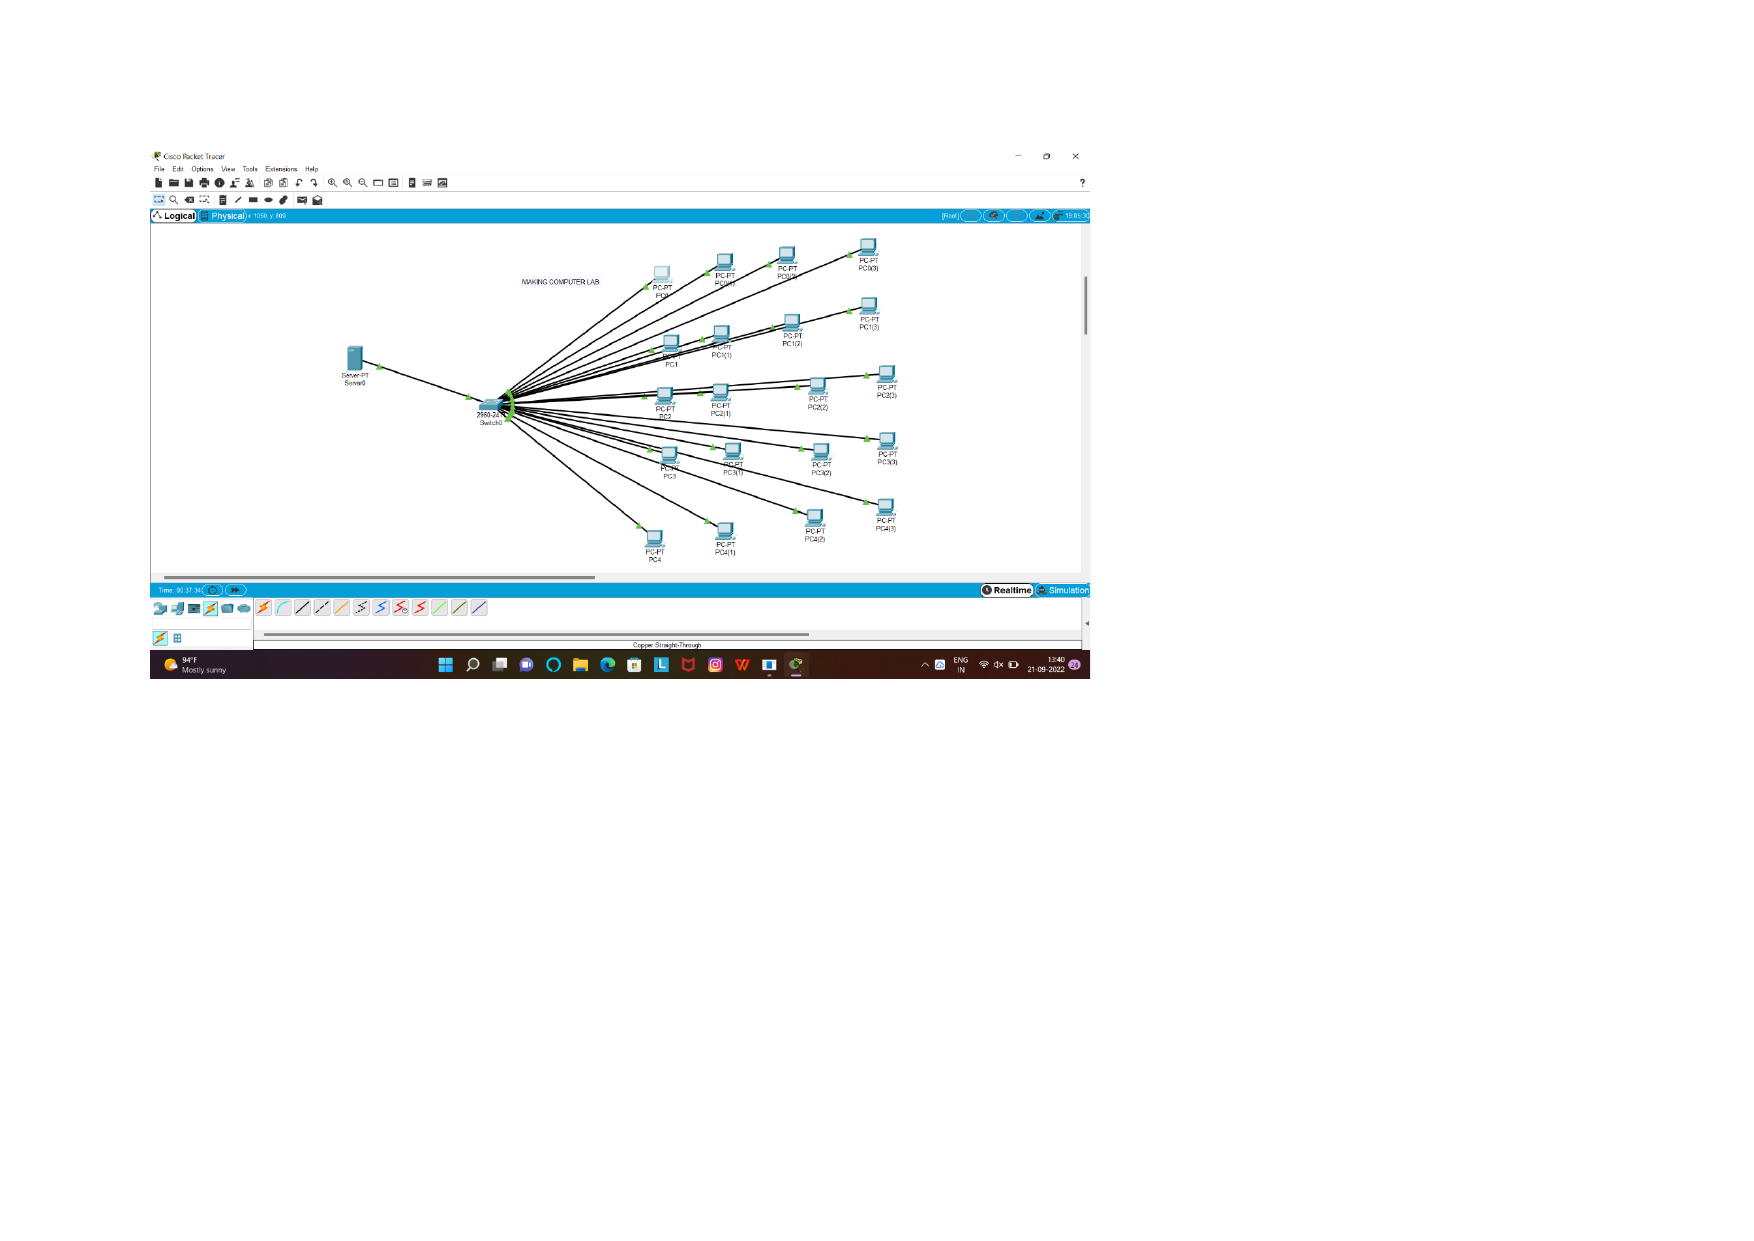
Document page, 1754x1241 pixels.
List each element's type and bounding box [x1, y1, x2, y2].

picture [990, 212, 997, 219]
picture [150, 150, 1091, 679]
